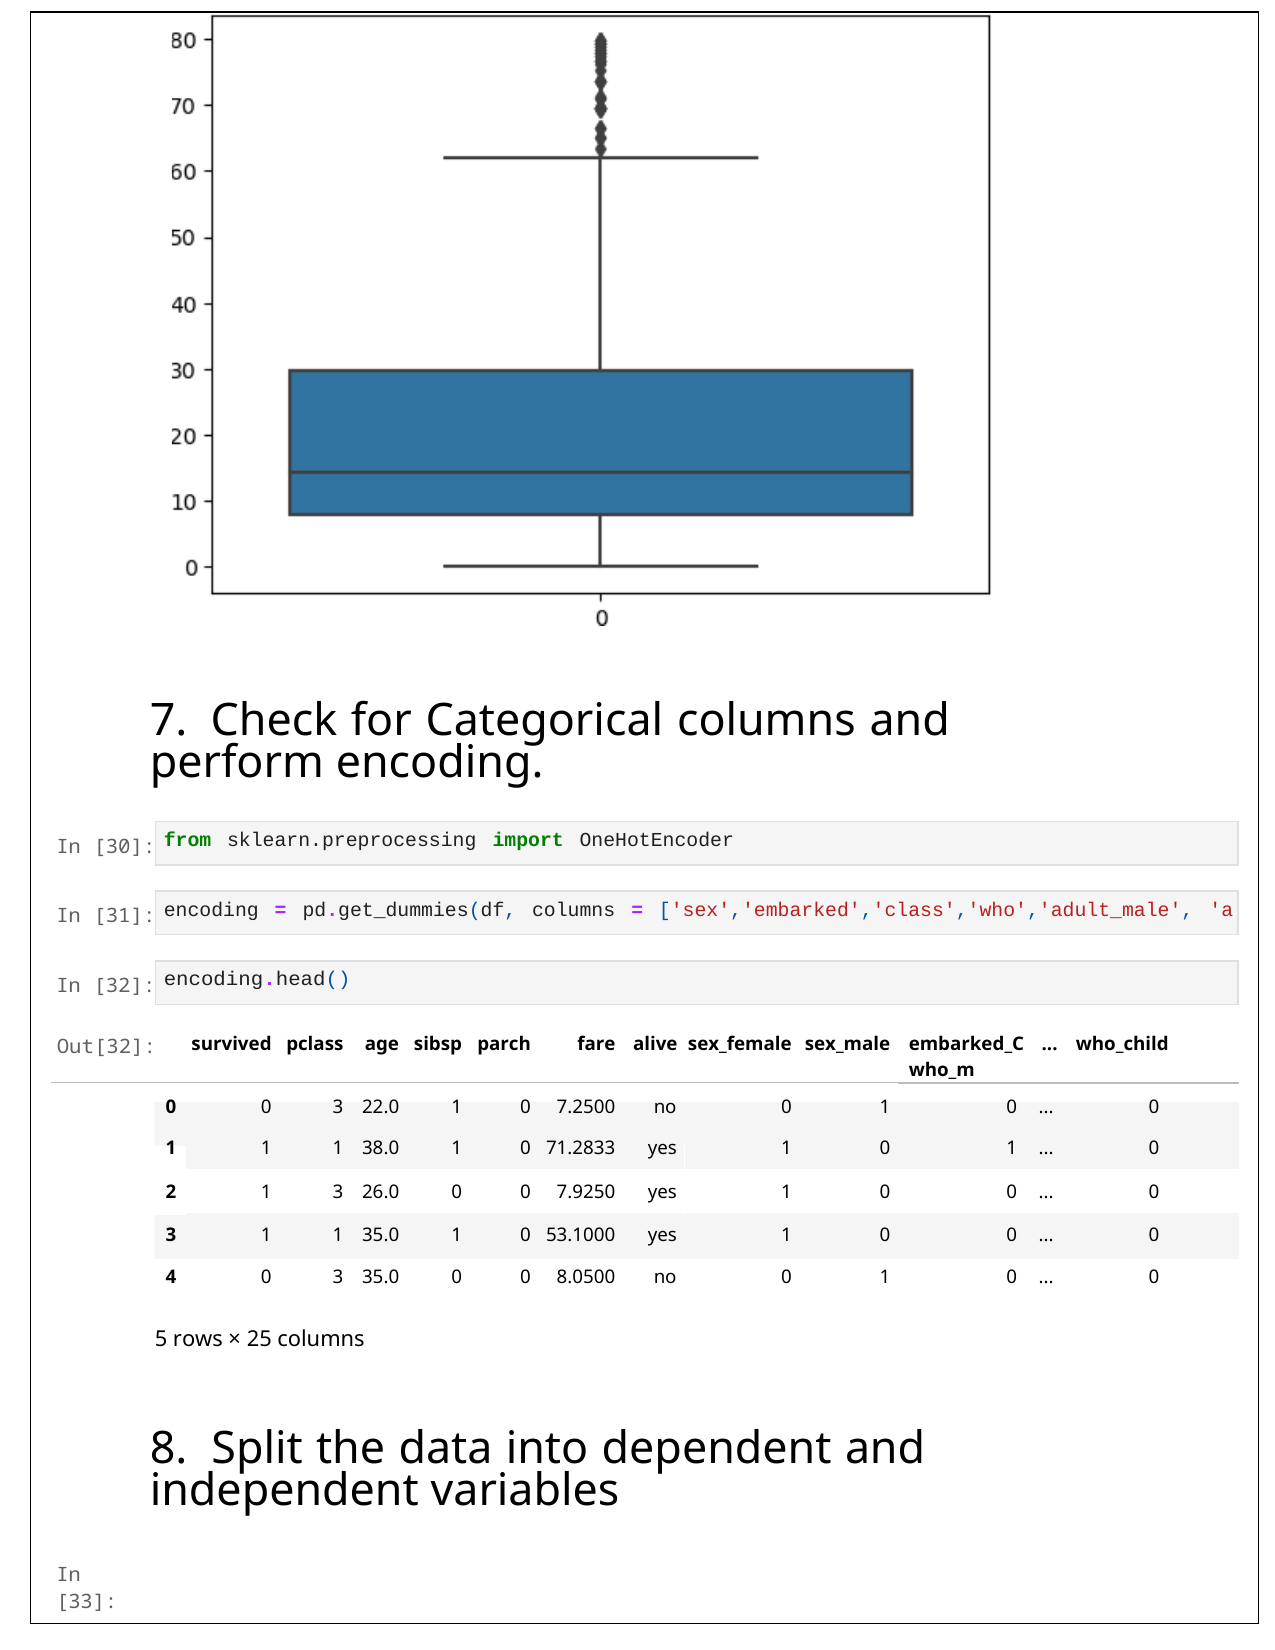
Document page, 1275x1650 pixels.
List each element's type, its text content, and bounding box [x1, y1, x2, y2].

table_cell 0 [471, 1125, 540, 1169]
table_cell 35.0 [353, 1256, 407, 1290]
table_cell 3 [281, 1256, 353, 1290]
table_cell 22.0 [353, 1083, 407, 1125]
table_cell 0 ... 0 [898, 1256, 1239, 1290]
table_header pclass [281, 1031, 353, 1082]
table_header age [353, 1031, 407, 1082]
table_cell 7.9250 [540, 1169, 624, 1212]
table_header embarked_C ... who_child who_m [898, 1031, 1239, 1082]
table_cell yes [624, 1125, 684, 1169]
table_header parch [471, 1031, 540, 1082]
table_cell 0 [471, 1169, 540, 1212]
text In [31]: [56, 902, 155, 928]
table_cell 26.0 [353, 1169, 407, 1212]
table_cell 3 [281, 1169, 353, 1212]
table_cell no [624, 1083, 684, 1125]
table_cell 1 [186, 1213, 281, 1256]
table_cell 8.0500 [540, 1256, 624, 1290]
table_cell 4 [51, 1256, 186, 1290]
table_cell 0 [51, 1083, 186, 1125]
table_cell yes [624, 1169, 684, 1212]
text In [33]: [56, 1560, 145, 1614]
table_cell 0 [800, 1125, 898, 1169]
table_cell no [624, 1256, 684, 1290]
table_cell 1 [800, 1256, 898, 1290]
table_header survived [186, 1031, 281, 1082]
table_cell 1 ... 0 [898, 1125, 1239, 1169]
table_cell 71.2833 [540, 1125, 624, 1169]
table_cell 0 [186, 1083, 281, 1125]
table_cell 0 [186, 1256, 281, 1290]
table_cell 0 [407, 1169, 471, 1212]
table_header alive [624, 1031, 684, 1082]
table_cell 2 [51, 1169, 186, 1212]
table_cell 3 [51, 1213, 186, 1256]
table_header sex_male [800, 1031, 898, 1082]
table_cell 1 [407, 1213, 471, 1256]
picture [171, 14, 992, 626]
table_cell 0 [471, 1213, 540, 1256]
table_cell 0 [471, 1083, 540, 1125]
table_cell 0 [685, 1256, 800, 1290]
table_cell 0 ... 0 [898, 1169, 1239, 1212]
table_cell 0 ... 0 [898, 1084, 1239, 1125]
table_cell 1 [685, 1213, 800, 1256]
table_cell 1 [685, 1125, 800, 1169]
table_header Out[32]: [51, 1031, 186, 1082]
table_cell 0 [800, 1169, 898, 1212]
table_cell 1 [407, 1125, 471, 1169]
table_cell 0 ... 0 [898, 1213, 1239, 1256]
table_cell 1 [281, 1125, 353, 1169]
table_cell 1 [186, 1125, 281, 1169]
text 5 rows × 25 columns [154, 1323, 1250, 1353]
table_cell 35.0 [353, 1213, 407, 1256]
subtitle Check for Categorical columns and perform encoding. [149, 699, 1107, 791]
table_cell 0 [471, 1256, 540, 1290]
table_cell 0 [685, 1083, 800, 1125]
text In [32]: [56, 971, 155, 998]
table_cell 1 [186, 1169, 281, 1212]
table_header sex_female [685, 1031, 800, 1082]
table_cell 1 [51, 1125, 186, 1169]
table_cell 53.1000 [540, 1213, 624, 1256]
table_cell 1 [800, 1083, 898, 1125]
subtitle Split the data into dependent and independent variables [149, 1427, 1181, 1519]
table_cell 0 [407, 1256, 471, 1290]
table_cell 7.2500 [540, 1083, 624, 1125]
table_cell 1 [281, 1213, 353, 1256]
table_cell 1 [407, 1083, 471, 1125]
table_cell 3 [281, 1083, 353, 1125]
table_cell 1 [685, 1169, 800, 1212]
table_cell 0 [800, 1213, 898, 1256]
table_cell yes [624, 1213, 684, 1256]
text In [30]: [56, 832, 155, 859]
table_header fare [540, 1031, 624, 1082]
table_header sibsp [407, 1031, 471, 1082]
table_cell 38.0 [353, 1125, 407, 1169]
